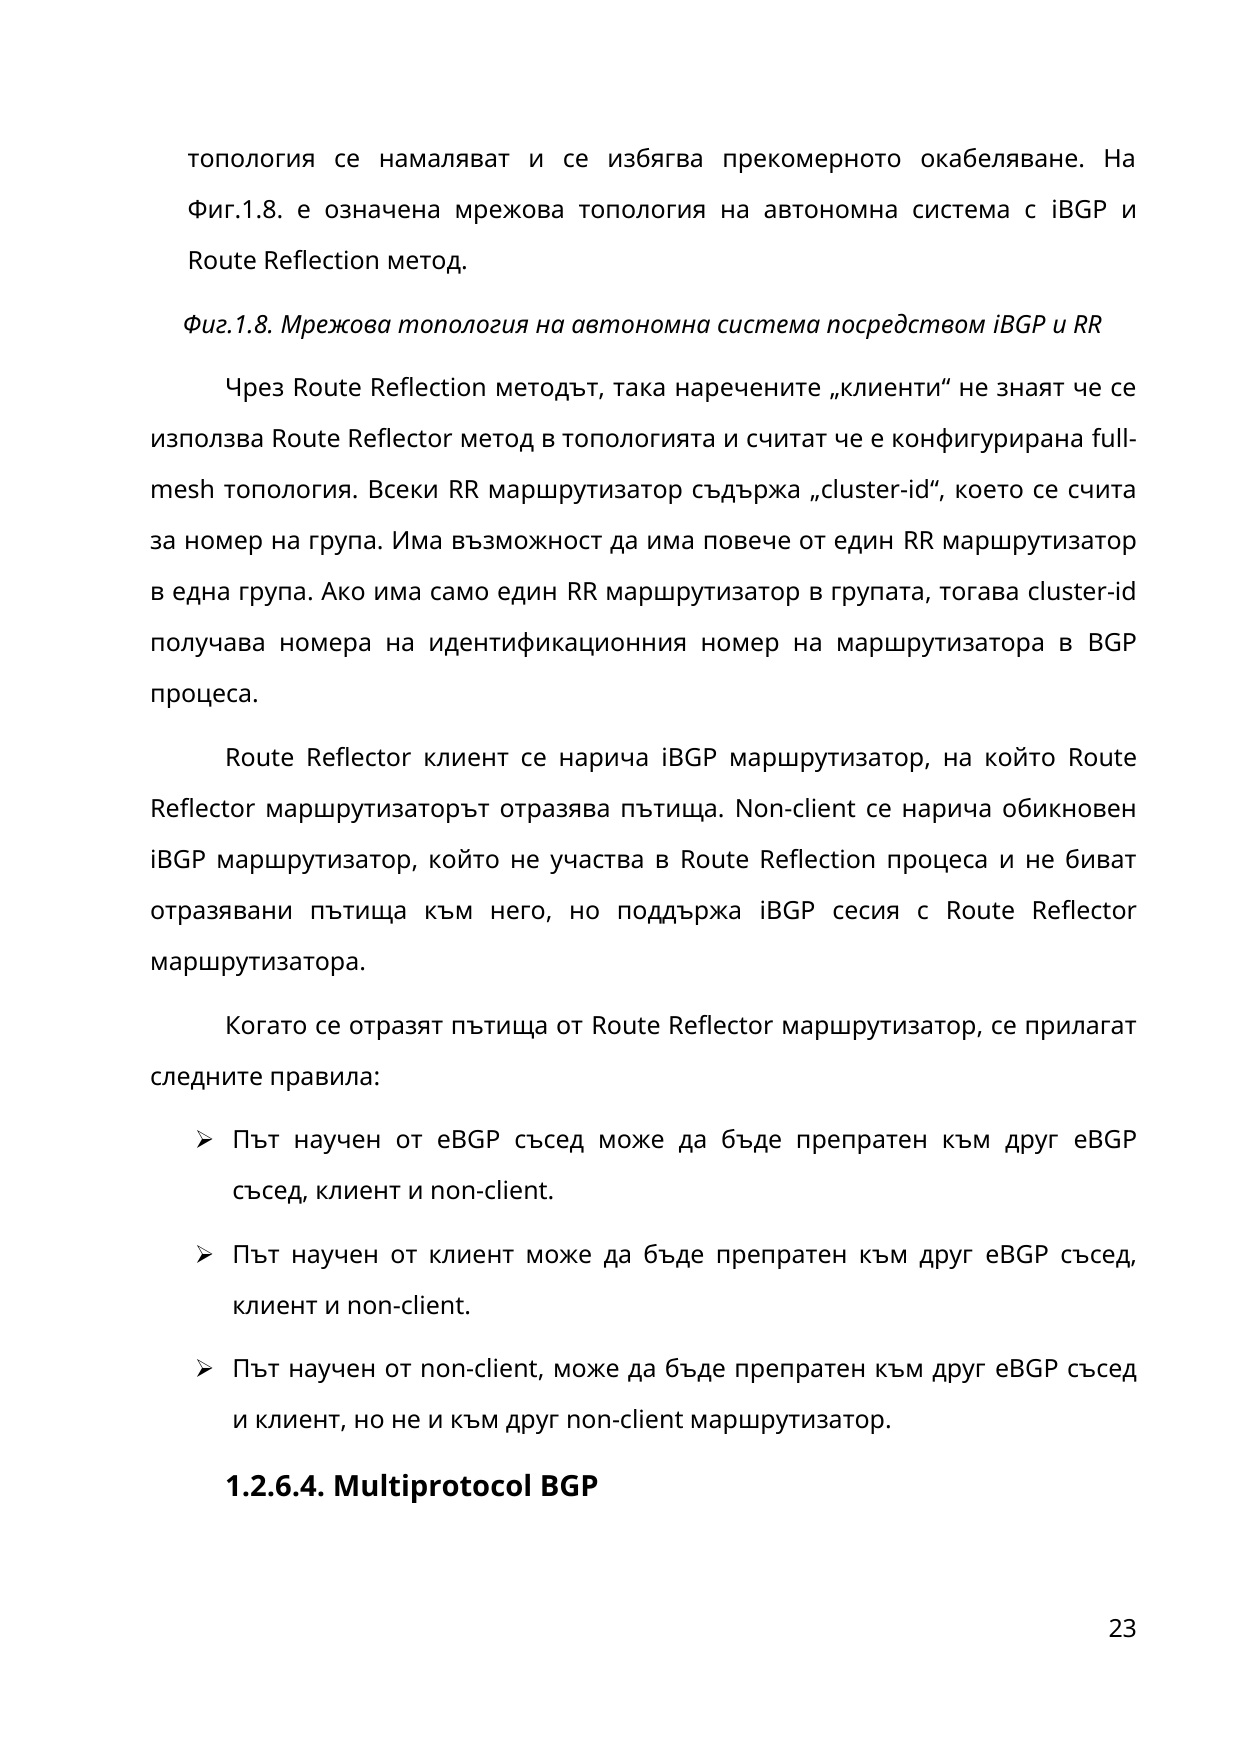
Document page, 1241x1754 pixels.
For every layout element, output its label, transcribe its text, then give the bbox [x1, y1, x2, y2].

text Route Reflector клиент се нарича iBGP маршрутизатор, на който Route Reflector маршрутизаторът отразява пътища. Non-client се нарича обикновен iBGP маршрутизатор, който не участва в Route Reflection процеса и не биват отразявани пътища към него, но поддържа iBGP сесия с Route Reflector маршрутизатора. [150, 739, 1137, 978]
text Когато се отразят пътища от Route Reflector маршрутизатор, се прилагат следните правила: [150, 1007, 1137, 1092]
text 1.2.6.4. Multiprotocol BGP [150, 1466, 1137, 1505]
list Път научен от клиент може да бъде препратен към друг eBGP съсед, клиент и non-client. [194, 1236, 1137, 1322]
text Фиг.1.8. Мрежова топология на автономна система посредством iBGP и RR [150, 306, 1137, 340]
text Чрез Route Reflection методът, така наречените „клиенти“ не знаят че се използва Route Reflector метод в топологията и считат че е конфигурирана full-mesh топология. Всеки RR маршрутизатор съдържа „cluster-id“, което се счита за номер на група. Има възможност да има повече от един RR маршрутизатор в една група. Ако има само един RR маршрутизатор в групата, тогава cluster-id получава номера на идентификационния номер на маршрутизатора в BGP процеса. [150, 370, 1137, 710]
list Път научен от eBGP съсед може да бъде препратен към друг eBGP съсед, клиент и non-client. [194, 1122, 1137, 1207]
list Път научен от non-client, може да бъде препратен към друг eBGP съсед и клиент, но не и към друг non-client маршрутизатор. [194, 1351, 1137, 1436]
